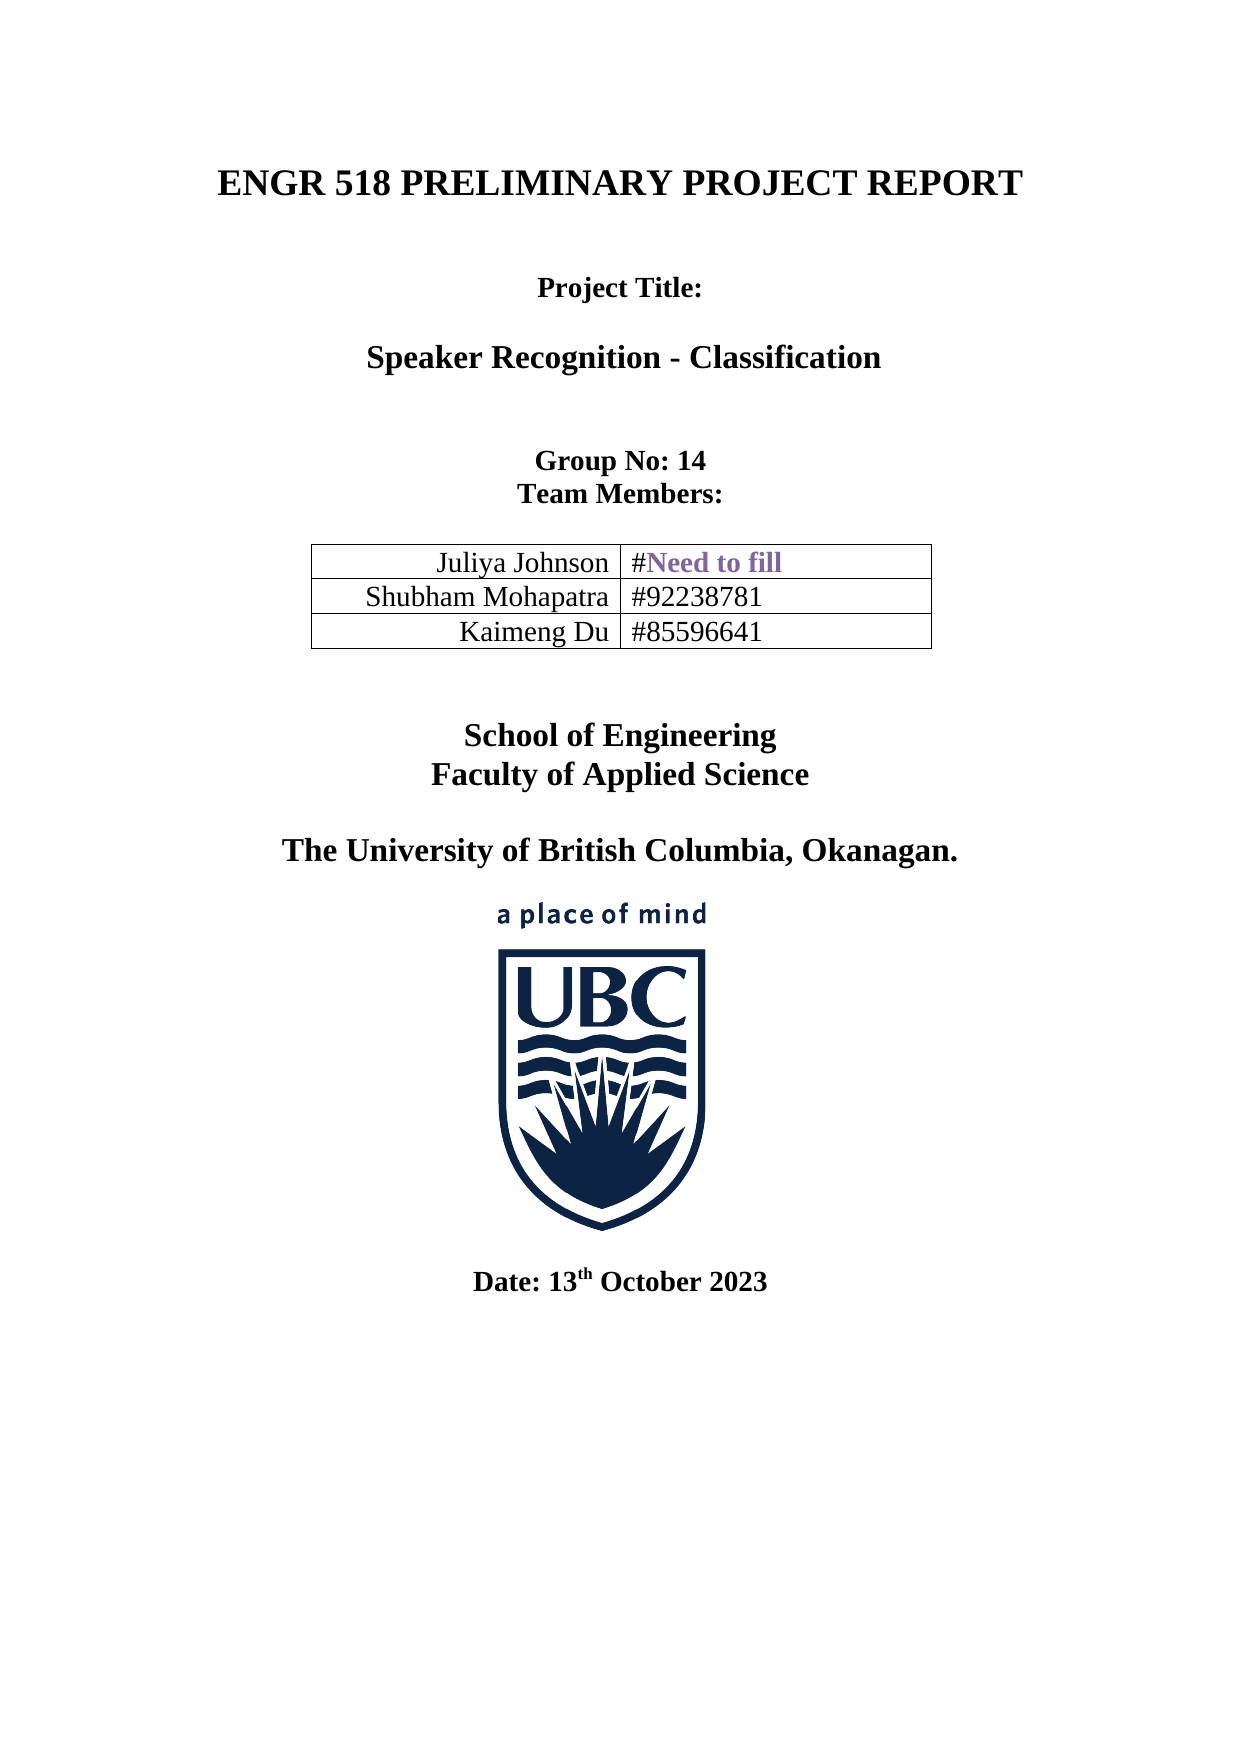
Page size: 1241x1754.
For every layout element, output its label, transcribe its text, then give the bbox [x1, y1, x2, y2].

text Faculty of Applied Science [75, 754, 1165, 792]
table_cell #85596641 [621, 614, 931, 647]
table_cell #92238781 [621, 579, 931, 613]
table_cell Shubham Mohapatra [312, 579, 620, 613]
text Group No: 14 [75, 443, 1165, 477]
table_header Juliya Johnson [312, 545, 620, 578]
table_header #Need to fill [621, 545, 931, 578]
text Date: 13th October 2023 [75, 1264, 1165, 1297]
picture [497, 902, 706, 1231]
table_cell Kaimeng Du [312, 614, 620, 647]
text Project Title: [75, 271, 1165, 304]
text School of Engineering [75, 716, 1165, 754]
text Speaker Recognition - Classification [75, 338, 1165, 376]
text The University of British Columbia, Okanagan. [75, 831, 1165, 869]
subtitle ENGR 518 PRELIMINARY PROJECT REPORT [75, 160, 1165, 203]
text Team Members: [75, 477, 1165, 510]
